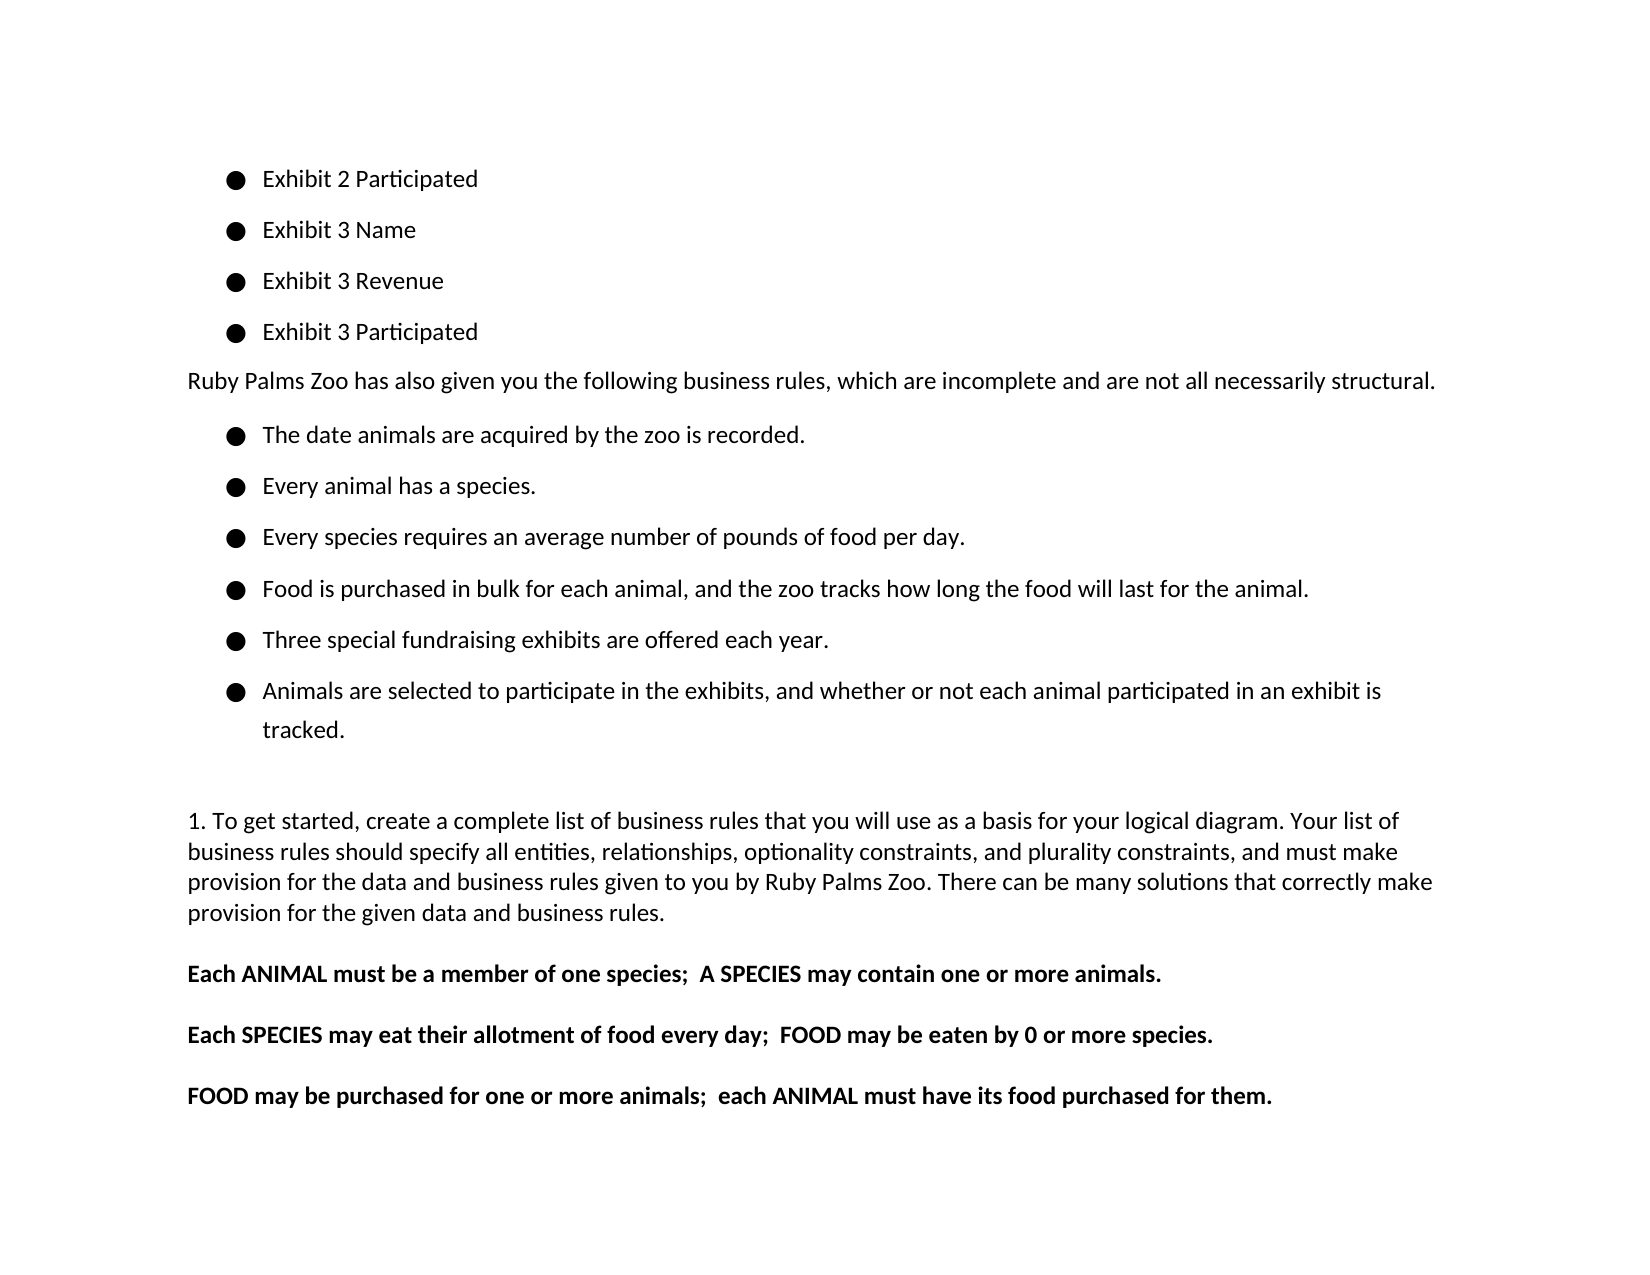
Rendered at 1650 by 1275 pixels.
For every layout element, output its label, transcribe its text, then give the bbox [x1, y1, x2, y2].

text Each SPECIES may eat their allotment of food every day; FOOD may be eaten by 0 or more species. [187, 1019, 1462, 1049]
list The date animals are acquired by the zoo is recorded. [225, 406, 1462, 458]
text FOOD may be purchased for one or more animals; each ANIMAL must have its food purchased for them. [187, 1080, 1462, 1111]
list Exhibit 3 Participated [225, 304, 1462, 355]
list Three special fundraising exhibits are offered each year. [225, 611, 1462, 663]
list Exhibit 3 Name [225, 201, 1462, 252]
list Animals are selected to participate in the exhibits, and whether or not each animal participated in an exhibit is tracked. [225, 663, 1462, 744]
list Food is purchased in bulk for each animal, and the zoo tracks how long the food will last for the animal. [225, 560, 1462, 611]
text Ruby Palms Zoo has also given you the following business rules, which are incomplete and are not all necessarily structural. [187, 365, 1462, 396]
list Exhibit 3 Revenue [225, 252, 1462, 304]
text Each ANIMAL must be a member of one species; A SPECIES may contain one or more animals. [187, 958, 1462, 988]
list Exhibit 2 Participated [225, 150, 1462, 201]
list Every animal has a species. [225, 458, 1462, 509]
list Every species requires an average number of pounds of food per day. [225, 509, 1462, 560]
text 1. To get started, create a complete list of business rules that you will use as a basis for your logical diagram. Your list of business rules should specify all entities, relationships, optionality constraints, and plurality constraints, and must make provision for the data and business rules given to you by Ruby Palms Zoo. There can be many solutions that correctly make provision for the given data and business rules. [187, 805, 1462, 927]
